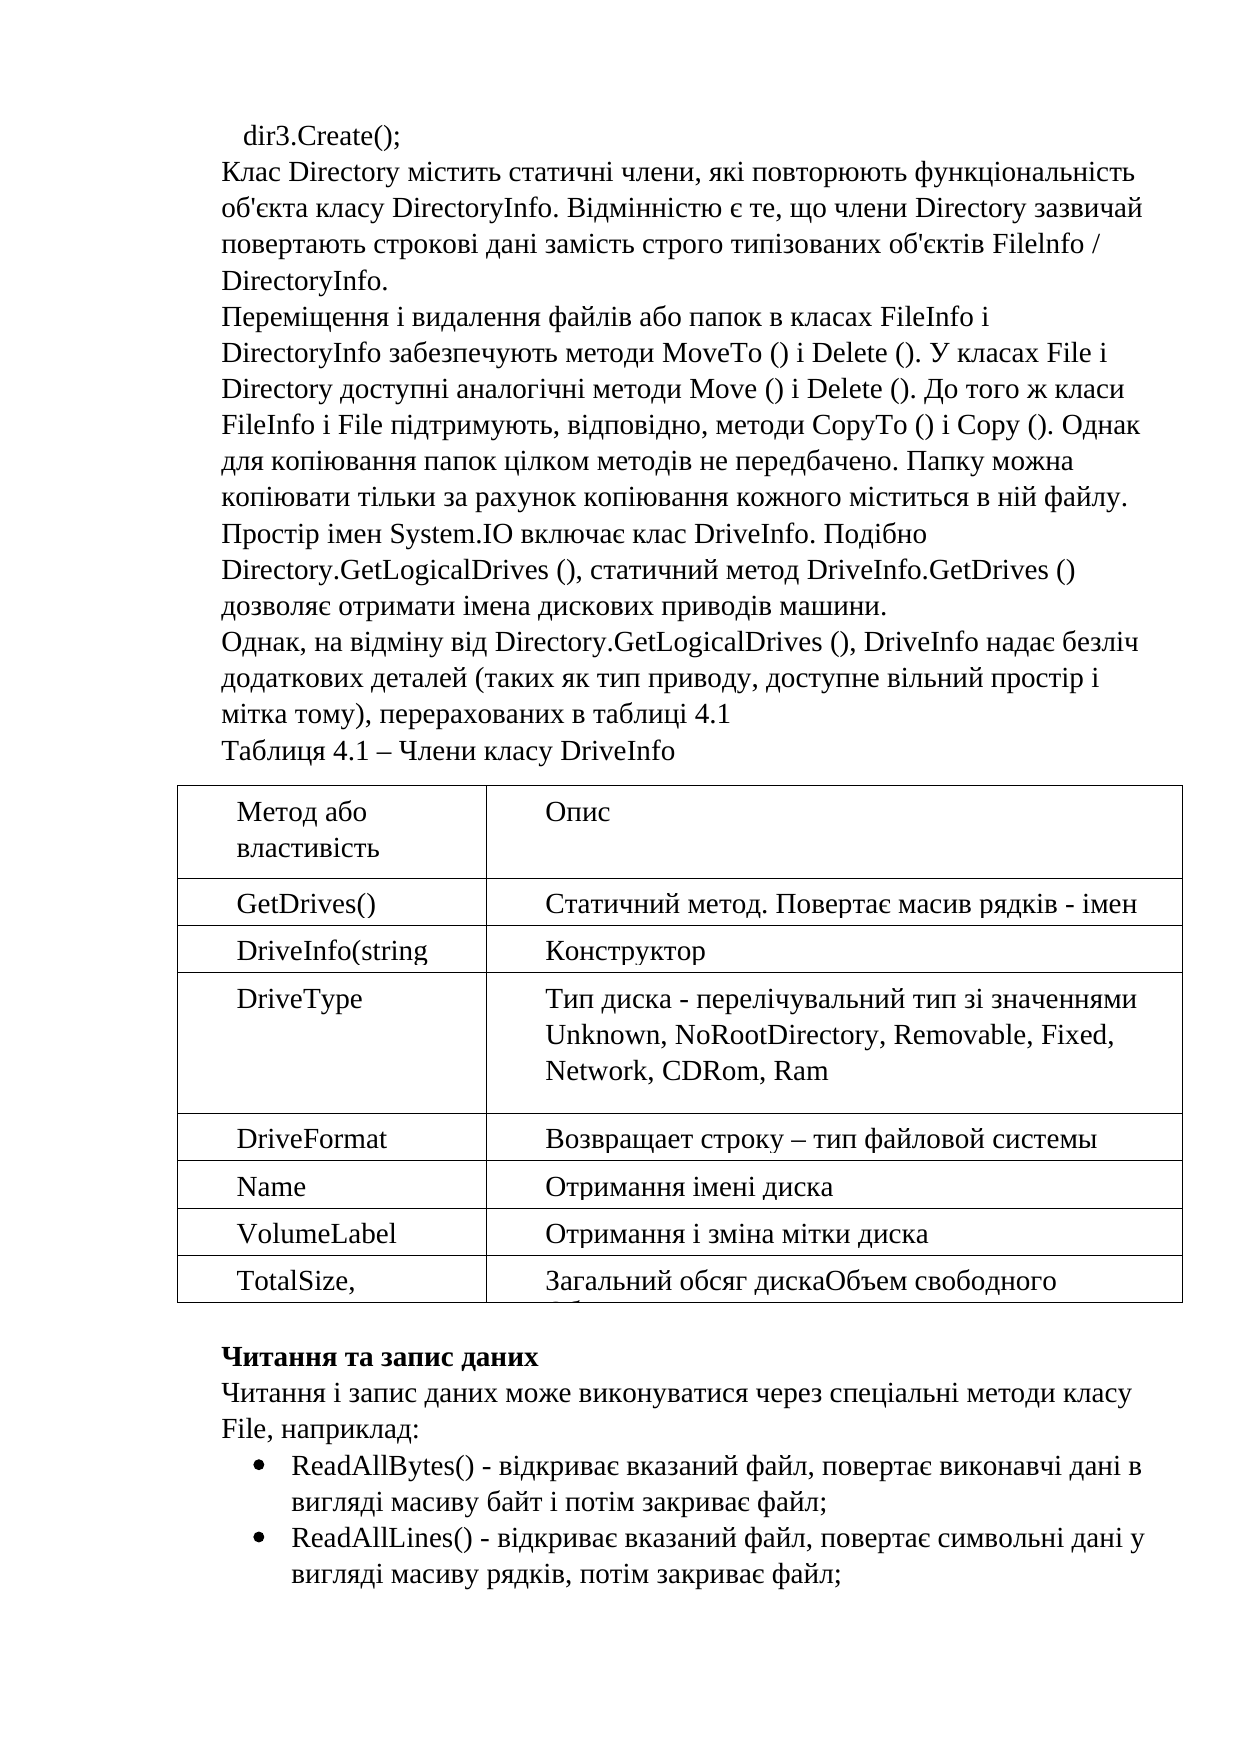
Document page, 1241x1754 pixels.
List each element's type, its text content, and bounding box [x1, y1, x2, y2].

text Читання та запис даних [221, 1339, 1152, 1373]
text Простір імен System.IO включає клас DriveInfo. Подібно Directory.GetLogicalDrives (), статичний метод DriveInfo.GetDrives () дозволяє отримати імена дискових приводів машини. [221, 516, 1152, 622]
table_cell DriveType [178, 973, 486, 1113]
table_cell VolumeLabel [178, 1209, 486, 1255]
table_header Опис [487, 786, 1182, 878]
table_cell TotalSize, TotalFreeSpace, AvailableFreeSpace [178, 1256, 486, 1302]
text Таблиця 4.1 – Члени класу DriveInfo [221, 733, 1152, 766]
table_cell Тип диска - перелічувальний тип зі значеннями Unknown, NoRootDirectory, Removable, Fixed, Network, CDRom, Ram [487, 973, 1182, 1113]
text dir3.Create(); [221, 118, 1152, 152]
table_cell Возвращает строку – тип файловой системы [487, 1114, 1182, 1160]
table_cell DriveInfo(string name) [178, 926, 486, 972]
list ReadAllBytes() - відкриває вказаний файл, повертає виконавчі дані в вигляді масиву байт і потім закриває файл; [254, 1448, 1152, 1517]
table_cell Name [178, 1161, 486, 1207]
table_cell DriveFormat [178, 1114, 486, 1160]
text Клас Directory містить статичні члени, які повторюють функціональність об'єкта класу DirectoryInfo. Відмінністю є те, що члени Directory зазвичай повертають строкові дані замість строго типізованих об'єктів Filelnfo / DirectoryInfo. [221, 154, 1152, 296]
text Читання і запис даних може виконуватися через спеціальні методи класу File, наприклад: [221, 1375, 1152, 1445]
table_header Метод або властивість [178, 786, 486, 878]
table_cell Отримання імені диска [487, 1161, 1182, 1207]
table_cell Отримання і зміна мітки диска [487, 1209, 1182, 1255]
text Однак, на відміну від Directory.GetLogicalDrives (), DriveInfo надає безліч додаткових деталей (таких як тип приводу, доступне вільний простір і мітка тому), перерахованих в таблиці 4.1 [221, 624, 1152, 730]
table_cell Загальний обсяг дискаОбъем свободного пространства Объем доступного пространства [487, 1256, 1182, 1302]
table_cell Конструктор [487, 926, 1182, 972]
text Переміщення і видалення файлів або папок в класах FileInfo і DirectoryInfo забезпечують методи MoveTo () і Delete (). У класах File і Directory доступні аналогічні методи Move () і Delete (). До того ж класи FileInfo і File підтримують, відповідно, методи СоруТо () і Сору (). Однак для копіювання папок цілком методів не передбачено. Папку можна копіювати тільки за рахунок копіювання кожного міститься в ній файлу. [221, 299, 1152, 513]
list ReadAllLines() - відкриває вказаний файл, повертає символьні дані у вигляді масиву рядків, потім закриває файл; [254, 1520, 1152, 1590]
table_cell GetDrives() [178, 879, 486, 925]
table_cell Статичний метод. Повертає масив рядків - імен дисков [487, 879, 1182, 925]
